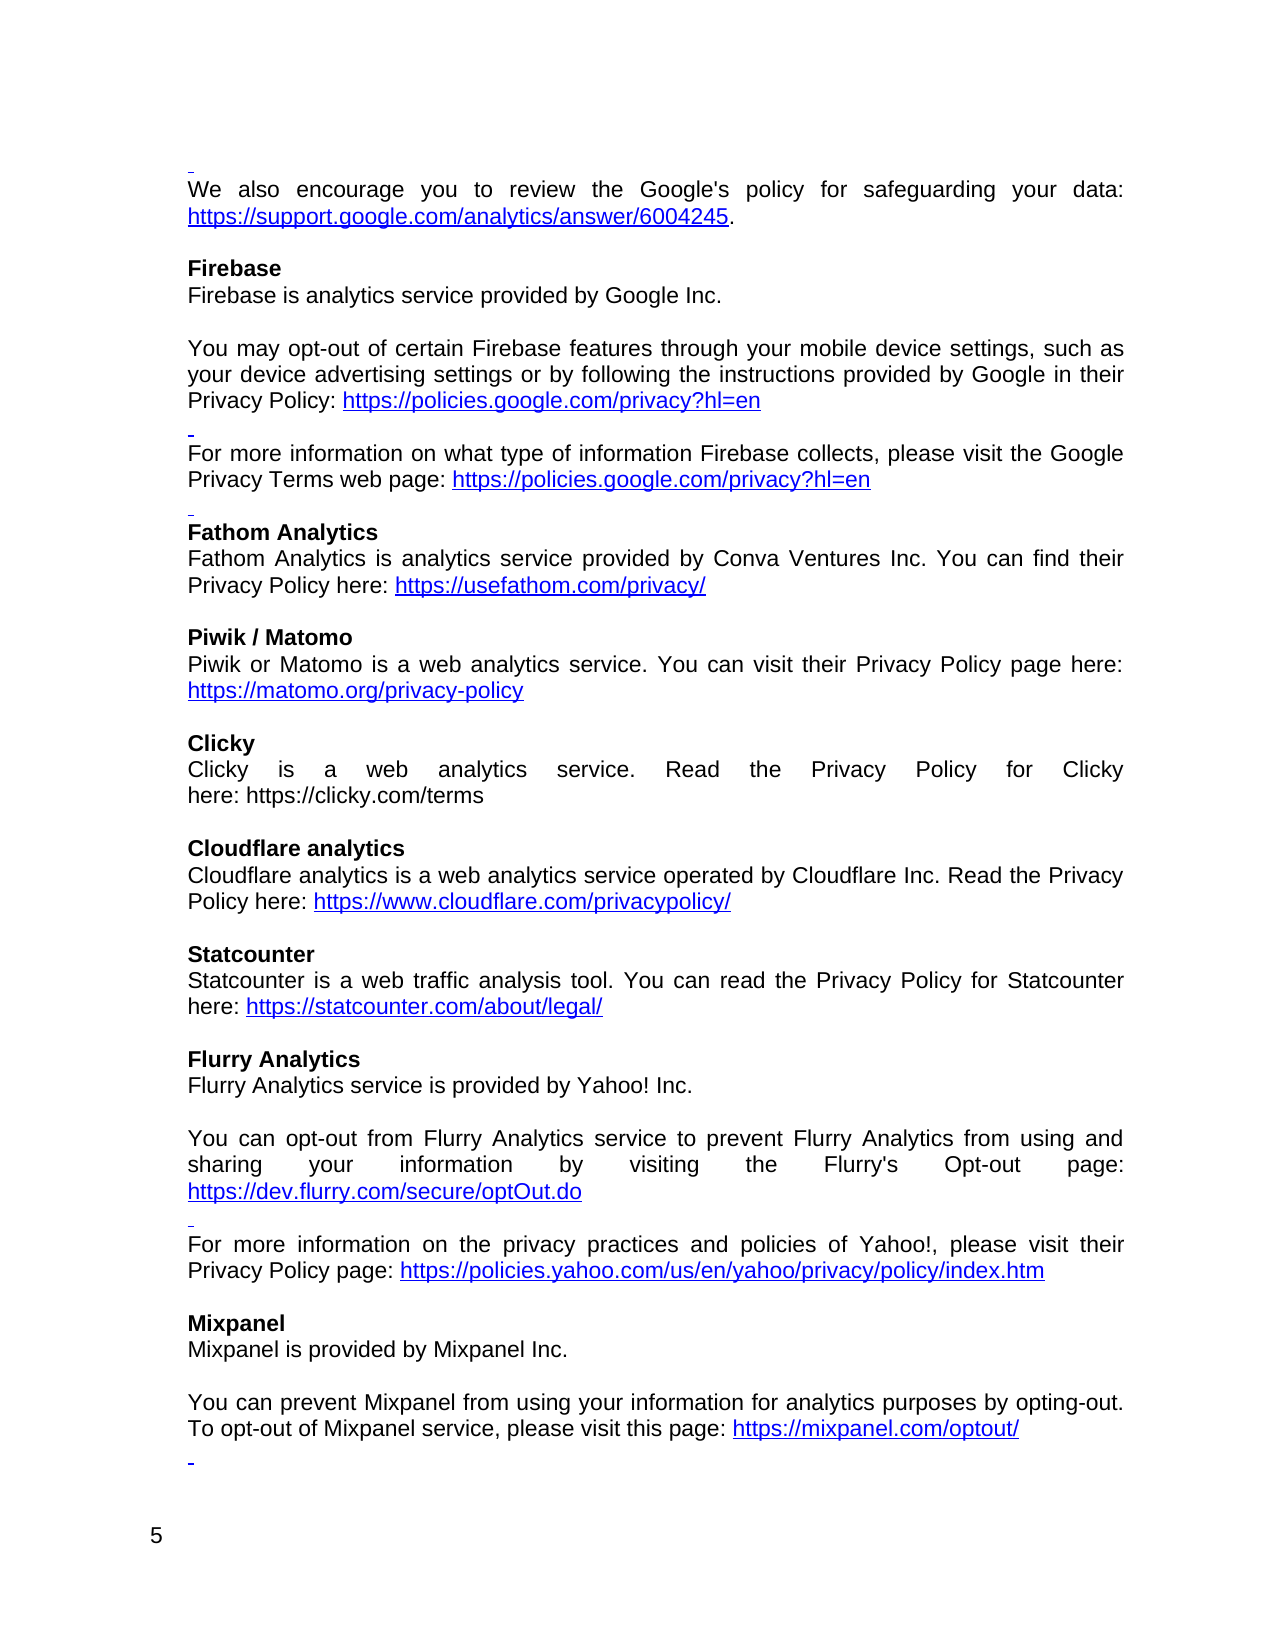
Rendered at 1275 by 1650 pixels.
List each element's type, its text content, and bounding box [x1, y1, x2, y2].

text For more information on the privacy practices and policies of Yahoo!, please visit their Privacy Policy page: https://policies.yahoo.com/us/en/yahoo/privacy/policy/index.htm [187, 1231, 1125, 1283]
text Fathom Analytics is analytics service provided by Conva Ventures Inc. You can find their Privacy Policy here: https://usefathom.com/privacy/ [187, 545, 1125, 598]
text Clicky [187, 730, 1125, 756]
text Flurry Analytics service is provided by Yahoo! Inc. [187, 1072, 1125, 1099]
text Mixpanel is provided by Mixpanel Inc. [187, 1336, 1125, 1362]
text You may opt-out of certain Firebase features through your mobile device settings, such as your device advertising settings or by following the instructions provided by Google in their Privacy Policy: https://policies.google.com/privacy?hl=en [187, 334, 1125, 413]
list Flurry Analytics [187, 1046, 1125, 1072]
text Firebase is analytics service provided by Google Inc. [187, 282, 1125, 308]
text Clicky is a web analytics service. Read the Privacy Policy for Clicky here: https://clicky.com/terms [187, 756, 1125, 809]
text Piwik / Matomo [187, 624, 1125, 651]
text Piwik or Matomo is a web analytics service. You can visit their Privacy Policy page here: https://matomo.org/privacy-policy [187, 651, 1125, 703]
text We also encourage you to review the Google's policy for safeguarding your data: https://support.google.com/analytics/answer/6004245. [187, 176, 1125, 229]
text Fathom Analytics [187, 519, 1125, 545]
text Firebase [187, 255, 1125, 282]
text For more information on what type of information Firebase collects, please visit the Google Privacy Terms web page: https://policies.google.com/privacy?hl=en [187, 440, 1125, 493]
text Statcounter [187, 941, 1125, 967]
text Cloudflare analytics [187, 835, 1125, 862]
list Mixpanel [187, 1309, 1125, 1336]
text Statcounter is a web traffic analysis tool. You can read the Privacy Policy for Statcounter here: https://statcounter.com/about/legal/ [187, 967, 1125, 1020]
text You can prevent Mixpanel from using your information for analytics purposes by opting-out. To opt-out of Mixpanel service, please visit this page: https://mixpanel.com/optout/ [187, 1389, 1125, 1441]
text You can opt-out from Flurry Analytics service to prevent Flurry Analytics from using and sharing your information by visiting the Flurry's Opt-out page: https://dev.flurry.com/secure/optOut.do [187, 1125, 1125, 1204]
text Cloudflare analytics is a web analytics service operated by Cloudflare Inc. Read the Privacy Policy here: https://www.cloudflare.com/privacypolicy/ [187, 862, 1125, 914]
